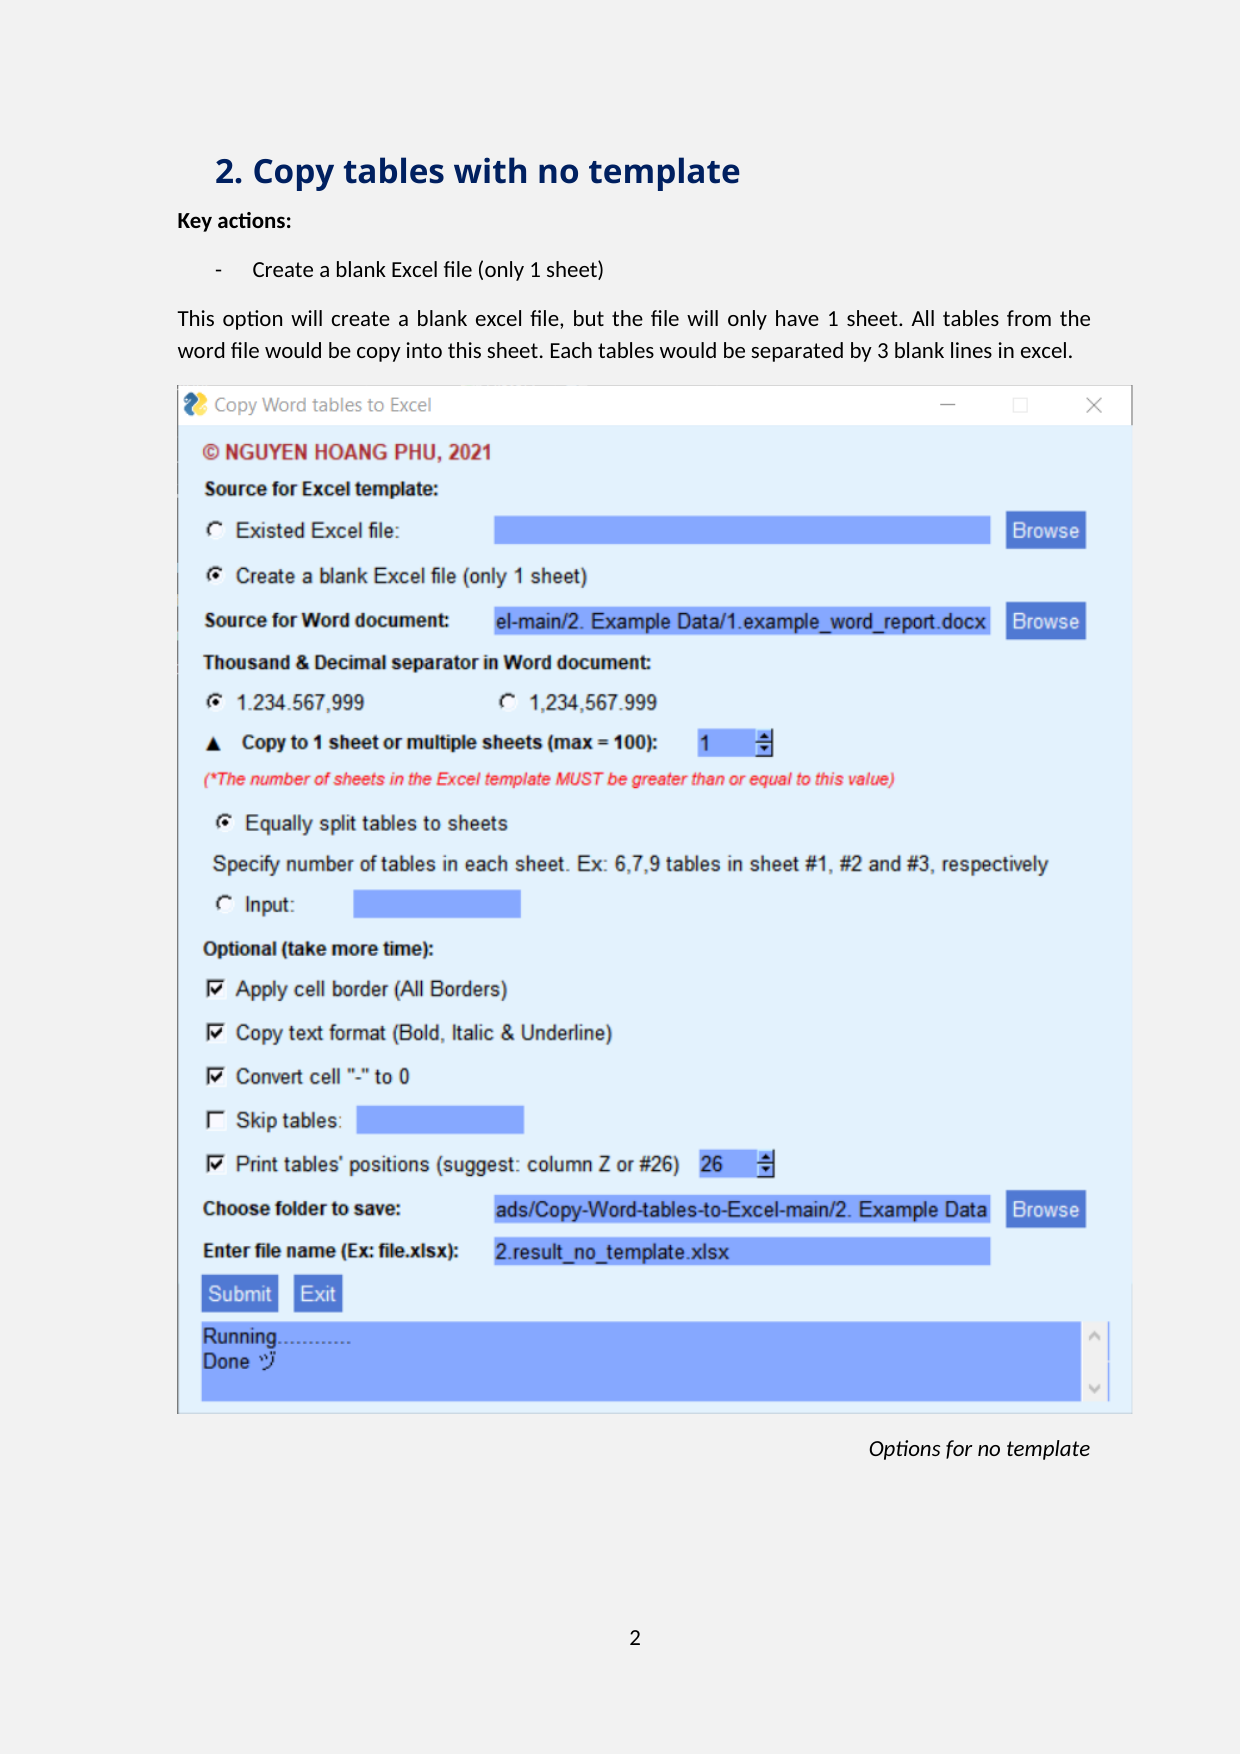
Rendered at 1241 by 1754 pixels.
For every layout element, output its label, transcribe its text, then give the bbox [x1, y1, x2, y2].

list Create a blank Excel file (only 1 sheet) [215, 255, 1092, 283]
picture [177, 385, 1133, 1414]
text Key actions: [177, 206, 1092, 234]
text Options for no template [177, 1434, 1092, 1463]
subtitle Copy tables with no template [215, 148, 1092, 193]
text This option will create a blank excel file, but the file will only have 1 sheet. All tables from the word file would be copy into this sheet. Each tables would be separated by 3 blank lines in excel. [177, 304, 1092, 364]
